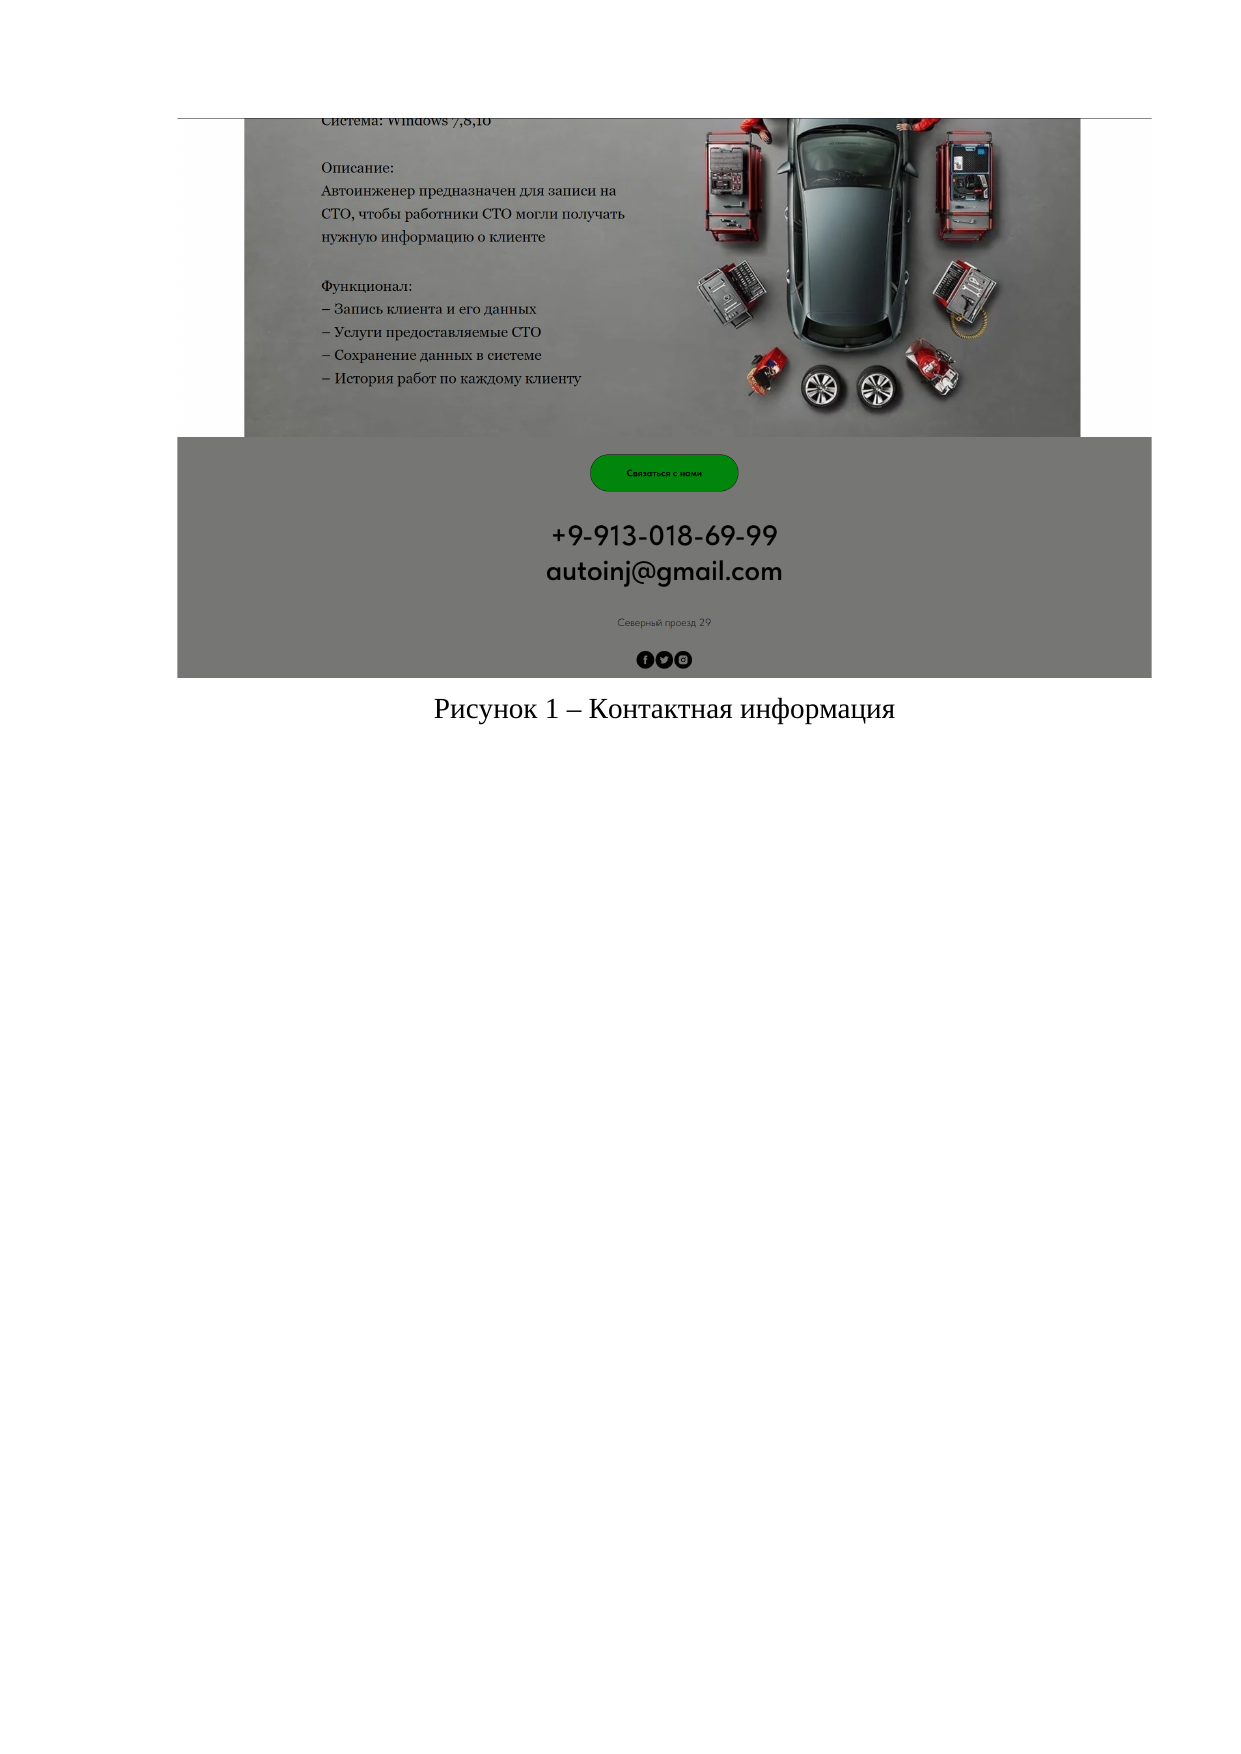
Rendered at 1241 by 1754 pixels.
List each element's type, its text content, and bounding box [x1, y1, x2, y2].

text Рисунок 1 – Контактная информация [177, 692, 1152, 725]
picture [177, 118, 1152, 678]
